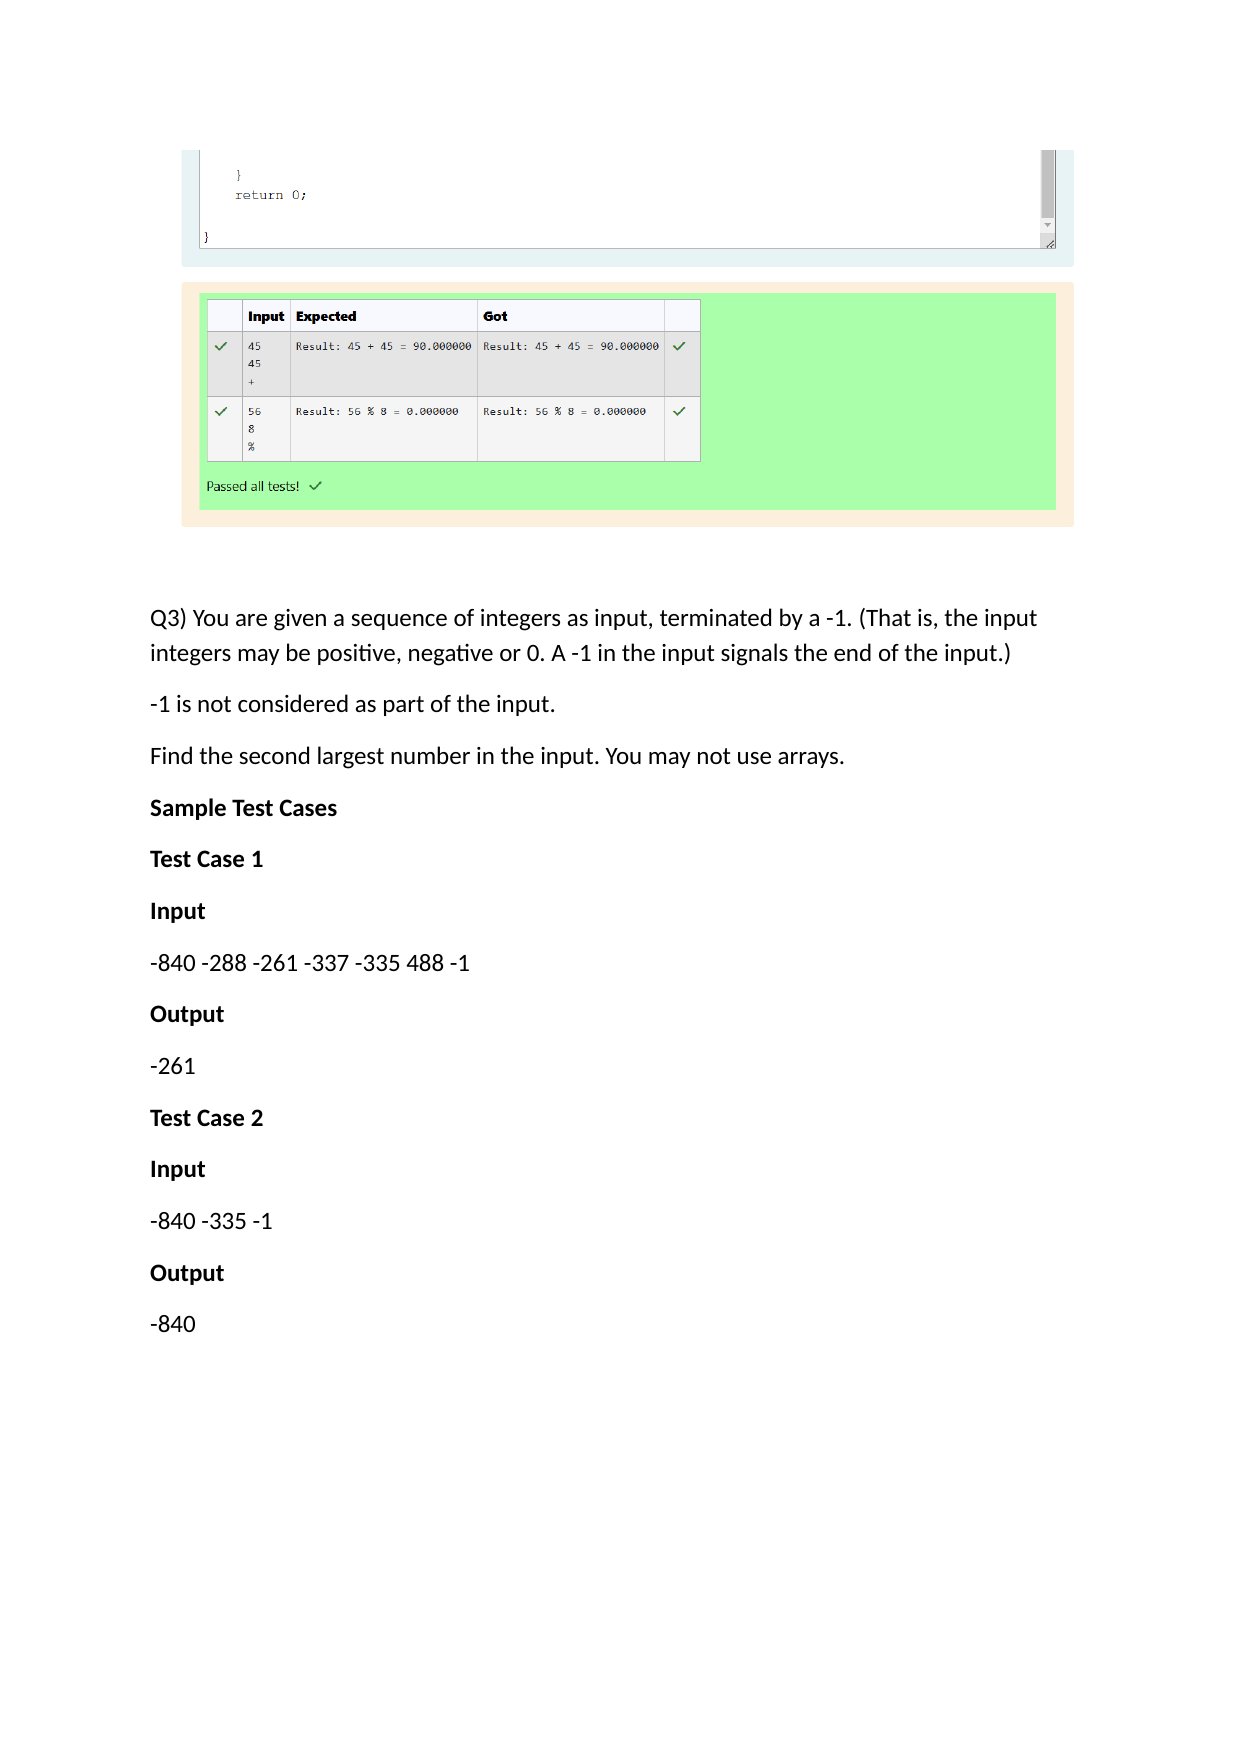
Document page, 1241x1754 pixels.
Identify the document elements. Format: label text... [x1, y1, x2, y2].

text -1 is not considered as part of the input. [150, 688, 1090, 719]
text Output [150, 1257, 1090, 1287]
text Test Case 2 [150, 1102, 1090, 1132]
text Find the second largest number in the input. You may not use arrays. [150, 740, 1090, 771]
text Input [150, 895, 1090, 926]
text -840 [150, 1308, 1090, 1339]
text Q3) You are given a sequence of integers as input, terminated by a -1. (That is, the input integers may be positive, negative or 0. A -1 in the input signals the end of the input.) [150, 602, 1090, 667]
text -840 -335 -1 [150, 1205, 1090, 1236]
picture [150, 150, 1091, 529]
text -840 -288 -261 -337 -335 488 -1 [150, 947, 1090, 977]
text Sample Test Cases [150, 792, 1090, 822]
text -261 [150, 1050, 1090, 1081]
text Output [150, 998, 1090, 1029]
text Input [150, 1153, 1090, 1184]
text Test Case 1 [150, 843, 1090, 874]
